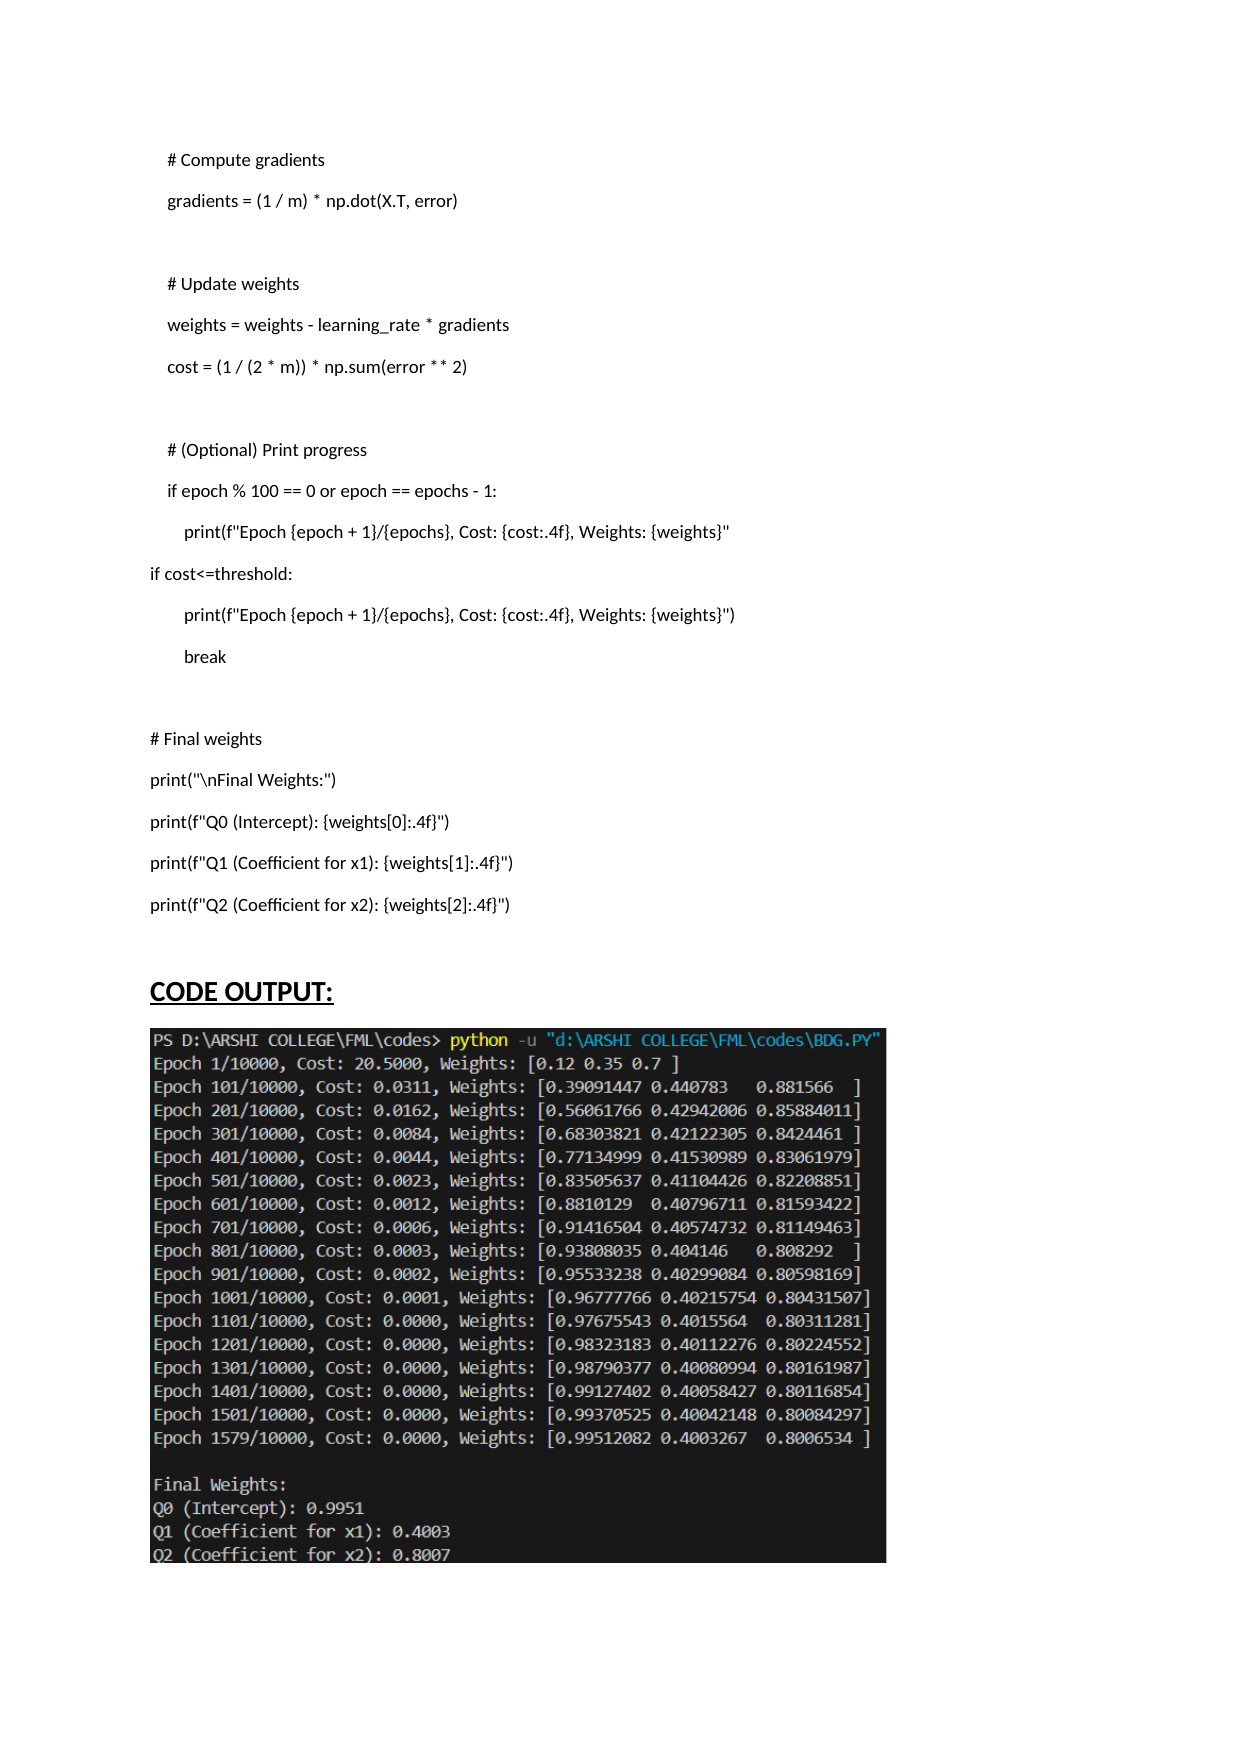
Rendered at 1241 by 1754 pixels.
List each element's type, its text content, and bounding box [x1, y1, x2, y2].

text if epoch % 100 == 0 or epoch == epochs - 1: [167, 479, 1093, 502]
text print(f"Epoch {epoch + 1}/{epochs}, Cost: {cost:.4f}, Weights: {weights}") break [184, 603, 768, 668]
text gradients = (1 / m) * np.dot(X.T, error) [167, 189, 1093, 212]
text # Final weights [150, 727, 1093, 750]
text # Compute gradients [167, 148, 1093, 171]
text print(f"Epoch {epoch + 1}/{epochs}, Cost: {cost:.4f}, Weights: {weights}" if cost<=threshold: [150, 521, 730, 585]
text print(f"Q0 (Intercept): {weights[0]:.4f}") [150, 810, 1093, 833]
text print(f"Q1 (Coefficient for x1): {weights[1]:.4f}") print(f"Q2 (Coefficient for x2): {weights[2]:.4f}") [150, 851, 585, 916]
text # (Optional) Print progress [167, 438, 1093, 461]
picture [150, 1028, 887, 1563]
text print("\nFinal Weights:") [150, 769, 1093, 792]
text weights = weights - learning_rate * gradients cost = (1 / (2 * m)) * np.sum(error ** 2) [167, 314, 532, 378]
text # Update weights [167, 272, 1093, 295]
text CODE OUTPUT: [150, 973, 1093, 1008]
